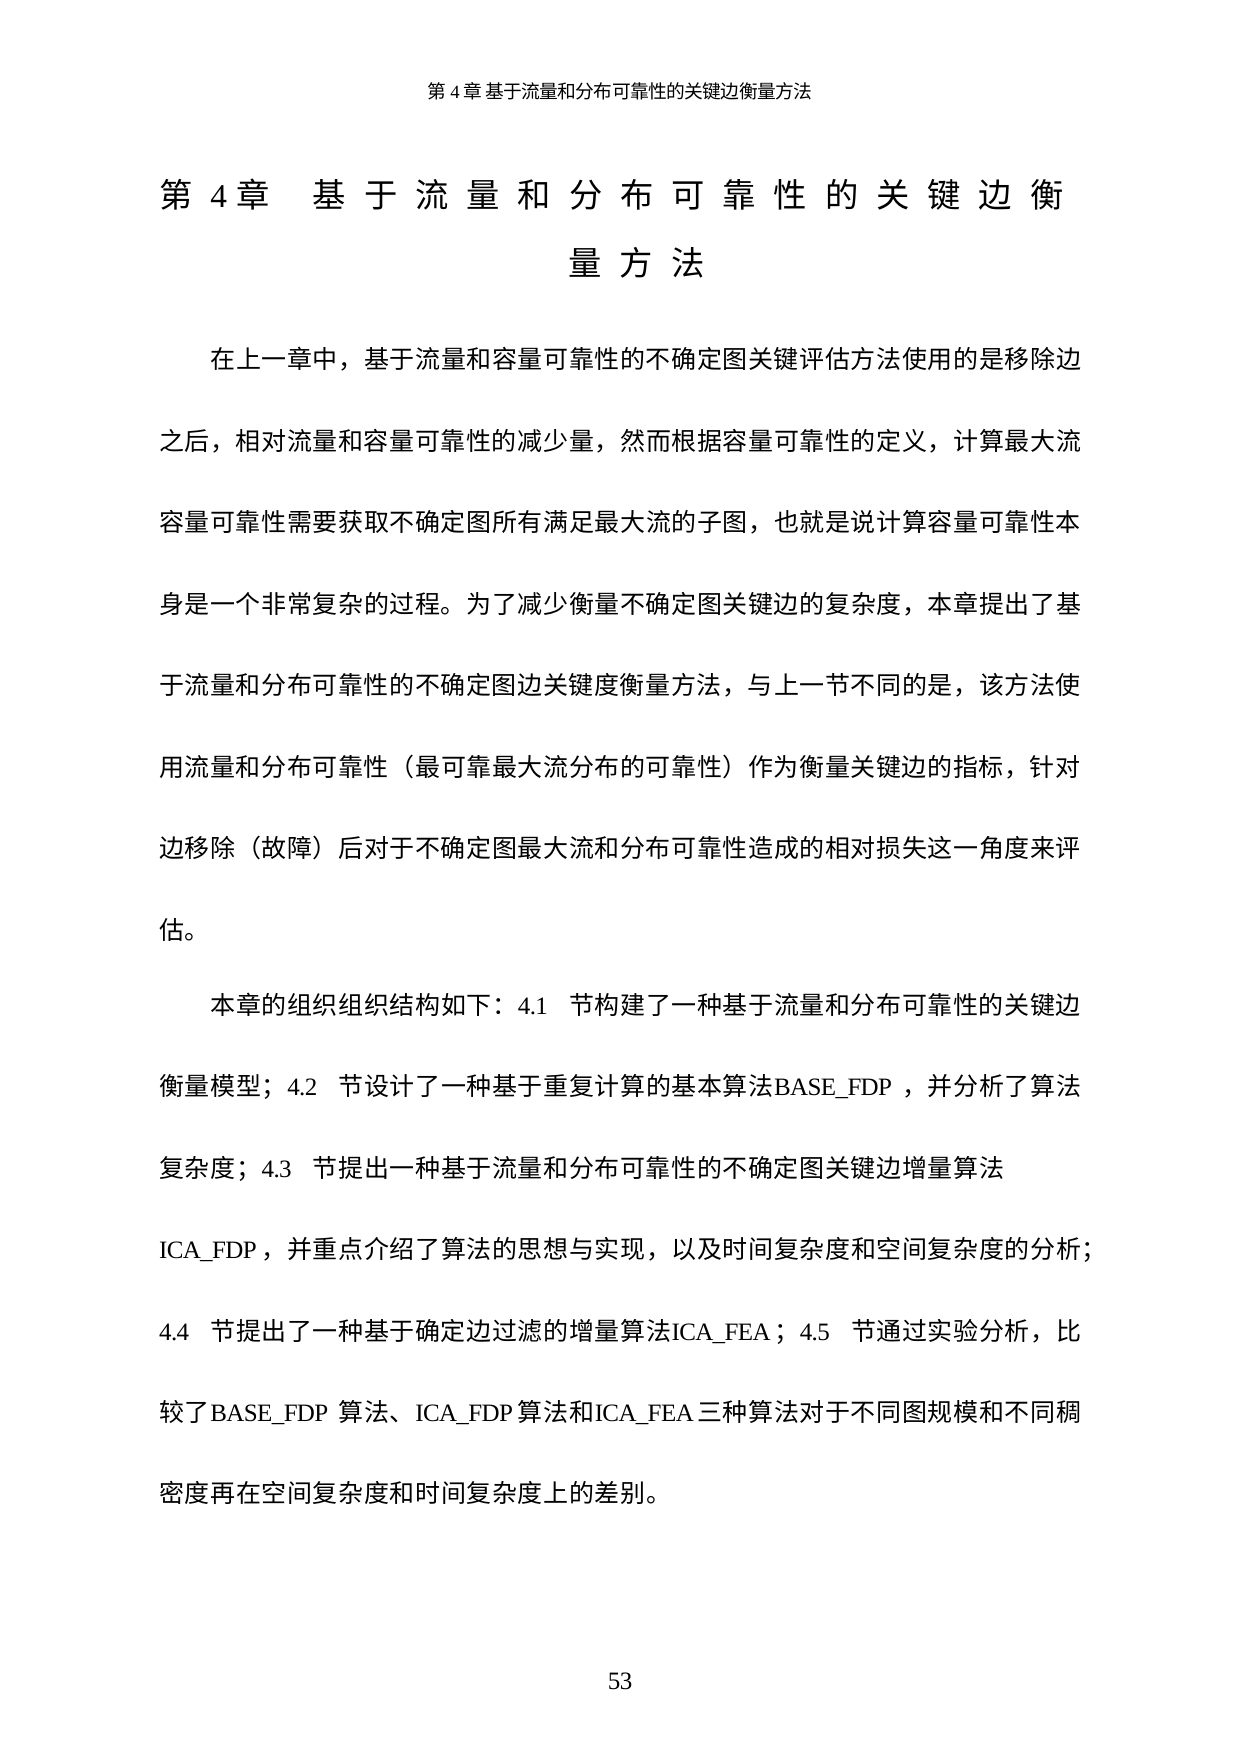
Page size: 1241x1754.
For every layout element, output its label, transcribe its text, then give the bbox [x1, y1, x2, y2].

text 本章的组织组织结构如下：4.1节构建了一种基于流量和分布可靠性的关键边衡量模型；4.2节设计了一种基于重复计算的基本算法BASE_FDP，并分析了算法复杂度；4.3节提出一种基于流量和分布可靠性的不确定图关键边增量算法ICA_FDP，并重点介绍了算法的思想与实现，以及时间复杂度和空间复杂度的分析；4.4节提出了一种基于确定边过滤的增量算法ICA_FEA；4.5节通过实验分析，比较了BASE_FDP算法、ICA_FDP算法和ICA_FEA三种算法对于不同图规模和不同稠密度再在空间复杂度和时间复杂度上的差别。 [159, 969, 1081, 1526]
subtitle 第4章 基于流量和分布可靠性的关键边衡量方法 [159, 159, 1081, 295]
text 在上一章中，基于流量和容量可靠性的不确定图关键评估方法使用的是移除边之后，相对流量和容量可靠性的减少量，然而根据容量可靠性的定义，计算最大流容量可靠性需要获取不确定图所有满足最大流的子图，也就是说计算容量可靠性本身是一个非常复杂的过程。为了减少衡量不确定图关键边的复杂度，本章提出了基于流量和分布可靠性的不确定图边关键度衡量方法，与上一节不同的是，该方法使用流量和分布可靠性（最可靠最大流分布的可靠性）作为衡量关键边的指标，针对边移除（故障）后对于不确定图最大流和分布可靠性造成的相对损失这一角度来评估。 [159, 324, 1081, 962]
